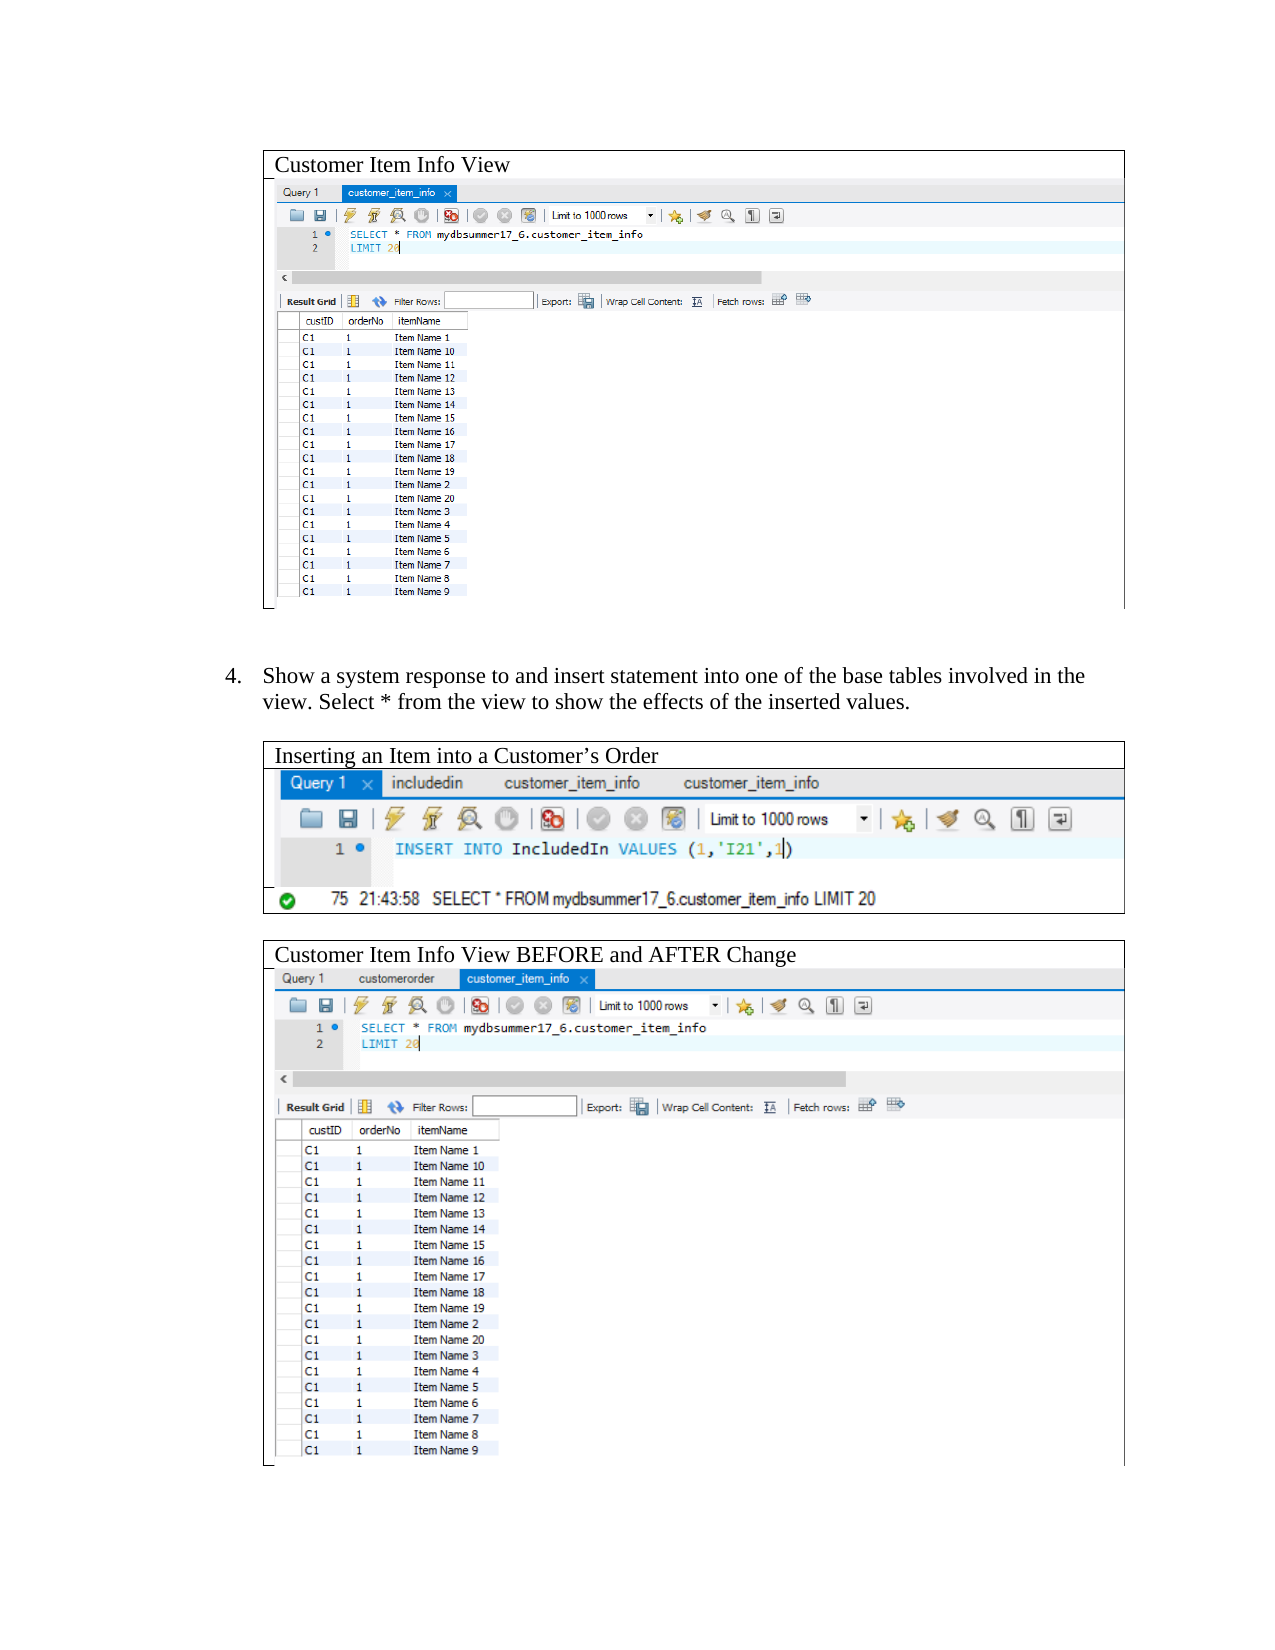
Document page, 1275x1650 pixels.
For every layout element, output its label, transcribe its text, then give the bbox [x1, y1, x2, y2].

table_header Customer Item Info View BEFORE and AFTER Change [264, 941, 1124, 967]
picture [274, 968, 1125, 1466]
table_cell [264, 179, 274, 608]
table_header Customer Item Info View [264, 151, 1124, 177]
table_cell [264, 888, 274, 913]
table_header Inserting an Item into a Customer’s Order [264, 742, 1124, 768]
table_cell [264, 969, 274, 1465]
picture [274, 769, 1125, 913]
picture [274, 178, 1125, 609]
list Show a system response to and insert statement into one of the base tables involved in the view. Select * from the view to show the effects of the inserted values. [225, 662, 1125, 714]
table_cell [264, 769, 274, 887]
